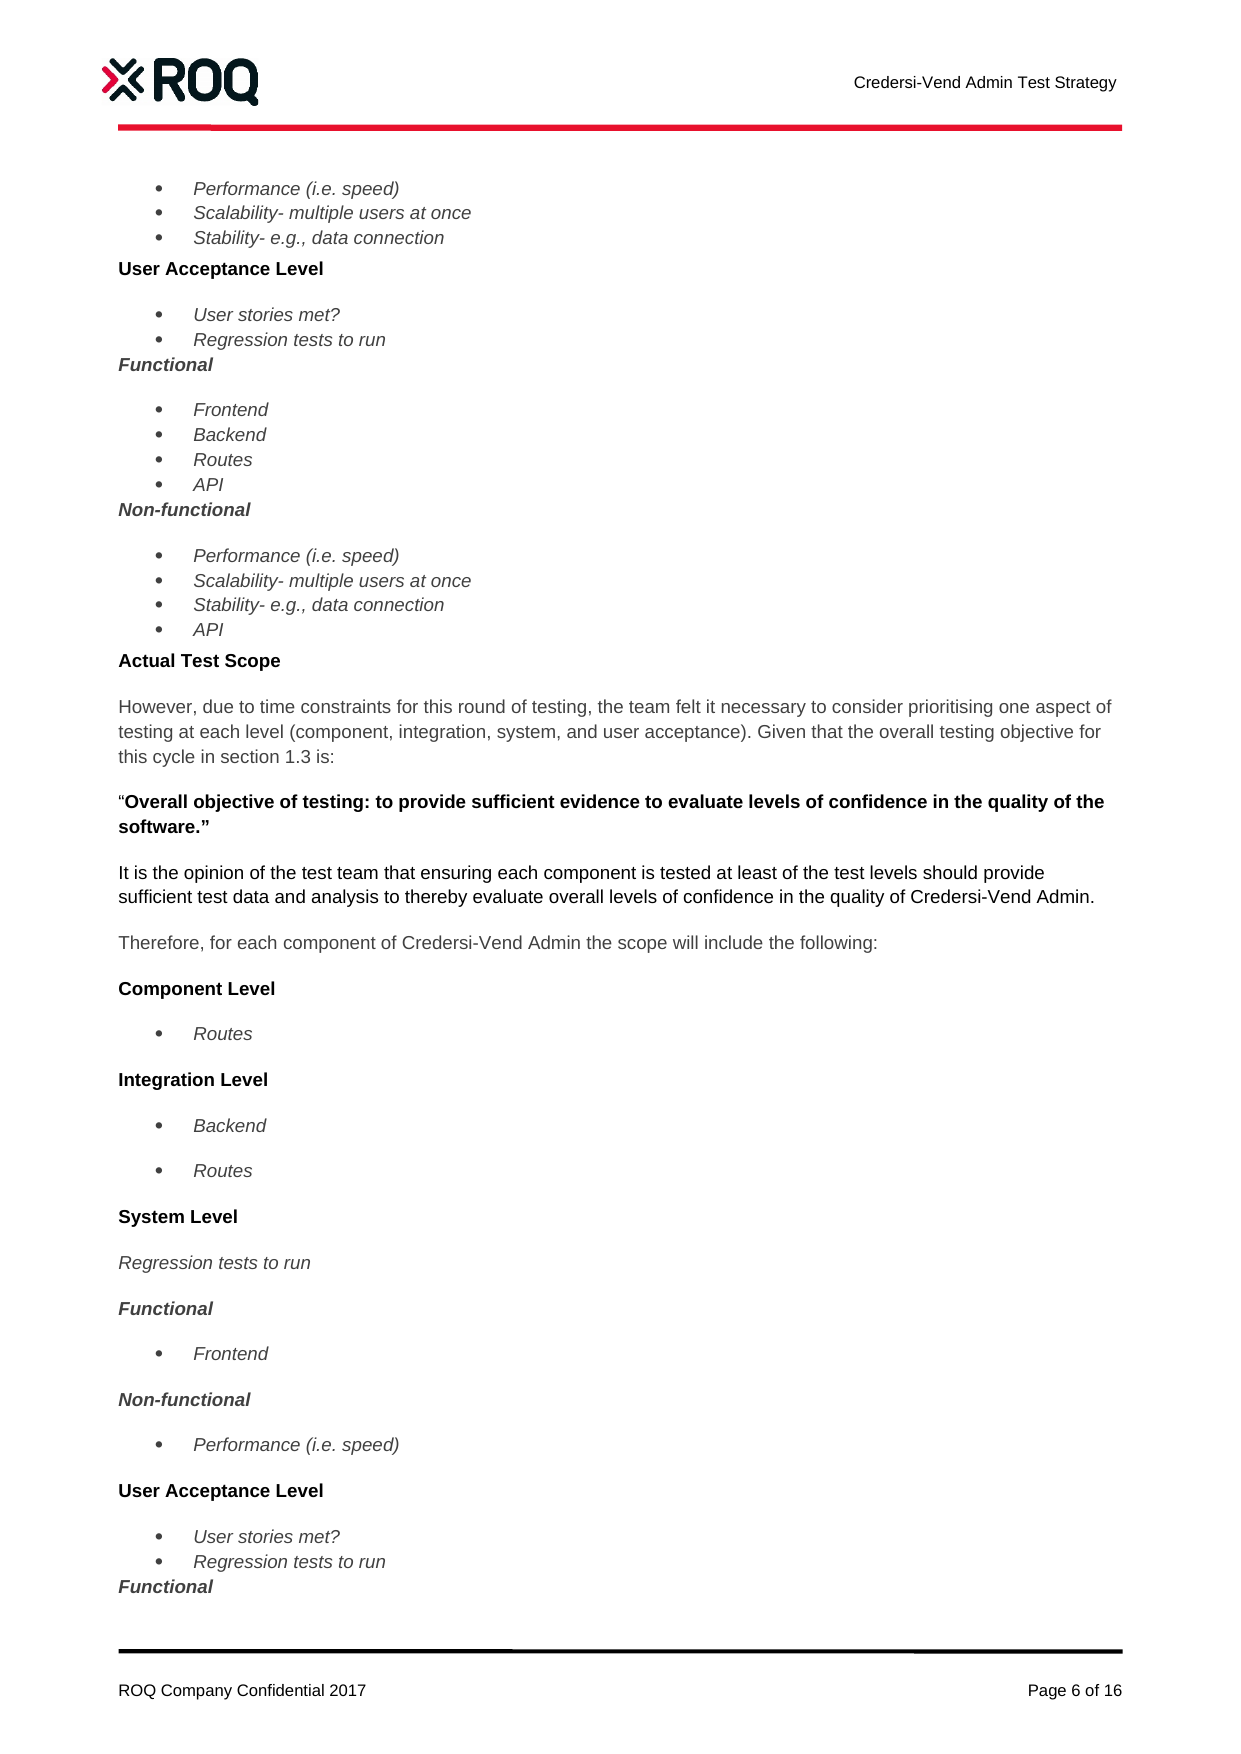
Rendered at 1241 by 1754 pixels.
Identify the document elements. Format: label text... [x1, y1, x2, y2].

subtitle System Level [118, 1206, 1122, 1228]
text Non-functional [118, 1389, 1122, 1410]
list Performance (i.e. speed) [156, 544, 1122, 566]
list Frontend [156, 399, 1122, 421]
list API [156, 619, 1122, 641]
text It is the opinion of the test team that ensuring each component is tested at least of the test levels should provide sufficient test data and analysis to thereby evaluate overall levels of confidence in the quality of Credersi-Vend Admin. [118, 862, 1122, 908]
subtitle User Acceptance Level [118, 1480, 1122, 1502]
list Regression tests to run [156, 1551, 1122, 1572]
list Routes [156, 1160, 1122, 1182]
subtitle Actual Test Scope [118, 650, 1122, 672]
list Stability- e.g., data connection [156, 227, 1122, 249]
picture [101, 58, 259, 106]
list Regression tests to run [156, 329, 1122, 350]
text Functional [118, 354, 1122, 375]
list Stability- e.g., data connection [156, 594, 1122, 616]
text Functional [118, 1297, 1122, 1319]
text Therefore, for each component of Credersi-Vend Admin the scope will include the following: [118, 932, 1122, 953]
text Non-functional [118, 499, 1122, 520]
list Routes [156, 1023, 1122, 1045]
list Performance (i.e. speed) [156, 1434, 1122, 1456]
list Backend [156, 1114, 1122, 1136]
subtitle Component Level [118, 978, 1122, 999]
subtitle User Acceptance Level [118, 258, 1122, 280]
list API [156, 474, 1122, 496]
list Frontend [156, 1343, 1122, 1364]
list Performance (i.e. speed) [156, 177, 1122, 199]
list User stories met? [156, 304, 1122, 326]
list Backend [156, 424, 1122, 446]
list User stories met? [156, 1526, 1122, 1547]
list Scalability- multiple users at once [156, 569, 1122, 591]
text Regression tests to run [118, 1252, 1122, 1273]
text “Overall objective of testing: to provide sufficient evidence to evaluate levels of confidence in the quality of the software.” [118, 791, 1122, 837]
subtitle Integration Level [118, 1069, 1122, 1091]
list Routes [156, 449, 1122, 471]
text Functional [118, 1575, 1122, 1597]
text However, due to time constraints for this round of testing, the team felt it necessary to consider prioritising one aspect of testing at each level (component, integration, system, and user acceptance). Given that the overall testing objective for this cycle in section 1.3 is: [118, 696, 1122, 767]
list Scalability- multiple users at once [156, 202, 1122, 224]
